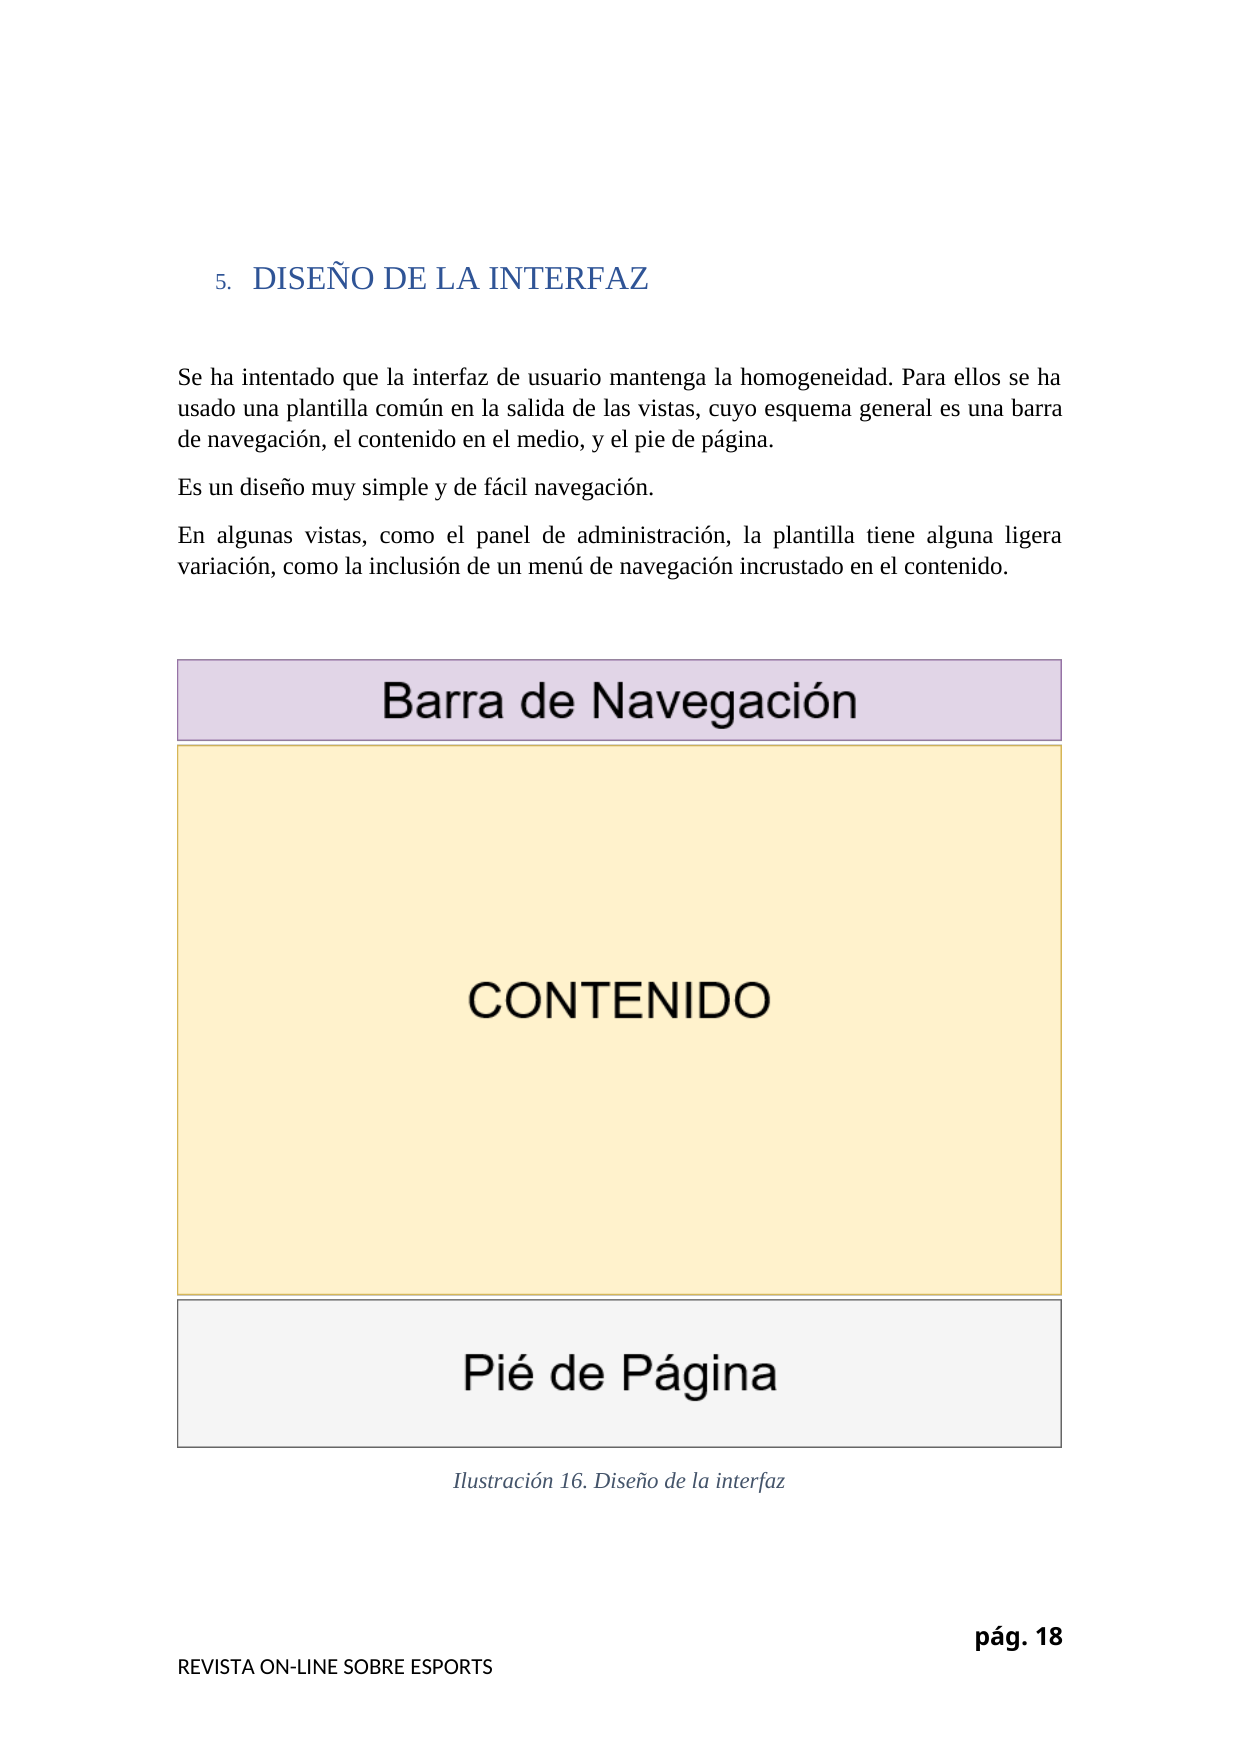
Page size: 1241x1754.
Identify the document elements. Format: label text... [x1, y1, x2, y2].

subtitle DISEÑO DE LA INTERFAZ [215, 258, 1063, 296]
picture [177, 646, 1062, 1448]
text Ilustración 16. Diseño de la interfaz [177, 1467, 1063, 1493]
text Se ha intentado que la interfaz de usuario mantenga la homogeneidad. Para ellos se ha usado una plantilla común en la salida de las vistas, cuyo esquema general es una barra de navegación, el contenido en el medio, y el pie de página. [177, 362, 1063, 453]
text Es un diseño muy simple y de fácil navegación. [177, 472, 1063, 501]
text En algunas vistas, como el panel de administración, la plantilla tiene alguna ligera variación, como la inclusión de un menú de navegación incrustado en el contenido. [177, 520, 1063, 580]
